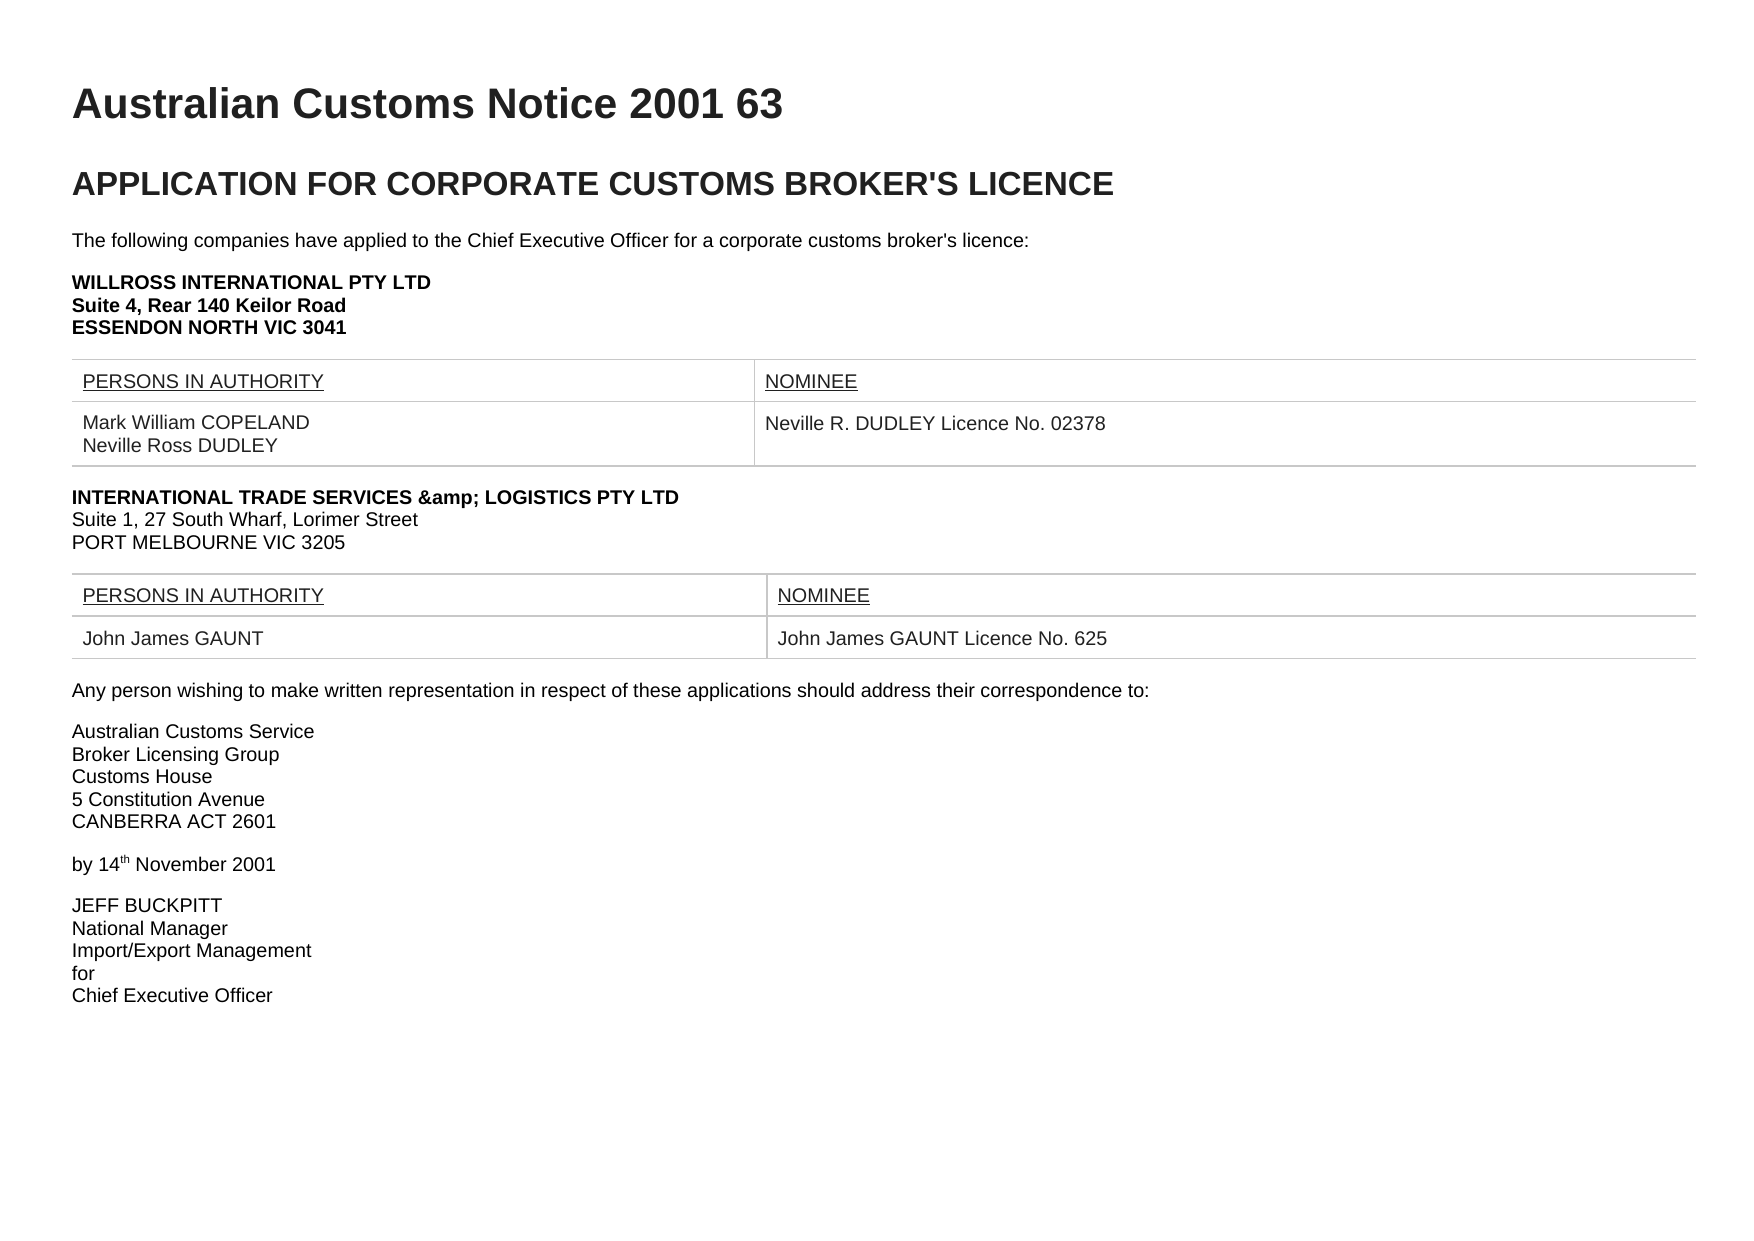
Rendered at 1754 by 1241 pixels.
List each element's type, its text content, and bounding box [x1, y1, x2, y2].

table_cell Mark William COPELAND Neville Ross DUDLEY [72, 402, 754, 465]
text 5 Constitution Avenue [72, 788, 1708, 811]
table_cell John James GAUNT [72, 617, 766, 657]
title Australian Customs Notice 2001 63 [72, 78, 1708, 127]
text CANBERRA ACT 2601 [72, 811, 1708, 833]
text APPLICATION FOR CORPORATE CUSTOMS BROKER'S LICENCE [72, 164, 1708, 203]
text by 14th November 2001 JEFF BUCKPITT [72, 834, 279, 917]
table_header NOMINEE [755, 360, 1696, 401]
text Suite 4, Rear 140 Keilor Road ESSENDON NORTH VIC 3041 [72, 294, 456, 339]
text Broker Licensing Group Customs House [72, 743, 332, 788]
table_header PERSONS IN AUTHORITY [72, 360, 754, 401]
table_header PERSONS IN AUTHORITY [72, 575, 766, 615]
text Chief Executive Officer [72, 984, 1708, 1007]
text Suite 1, 27 South Wharf, Lorimer Street PORT MELBOURNE VIC 3205 [72, 509, 456, 553]
table_cell John James GAUNT Licence No. 625 [768, 617, 1696, 657]
table_cell Neville R. DUDLEY Licence No. 02378 [755, 402, 1696, 465]
text INTERNATIONAL TRADE SERVICES &amp; LOGISTICS PTY LTD [72, 486, 1708, 509]
text Any person wishing to make written representation in respect of these applications should address their correspondence to: Australian Customs Service [72, 659, 1237, 743]
text National Manager Import/Export Management for [72, 918, 332, 984]
table_header NOMINEE [768, 575, 1696, 615]
text The following companies have applied to the Chief Executive Officer for a corporate customs broker's licence: WILLROSS INTERNATIONAL PTY LTD [72, 210, 1132, 294]
